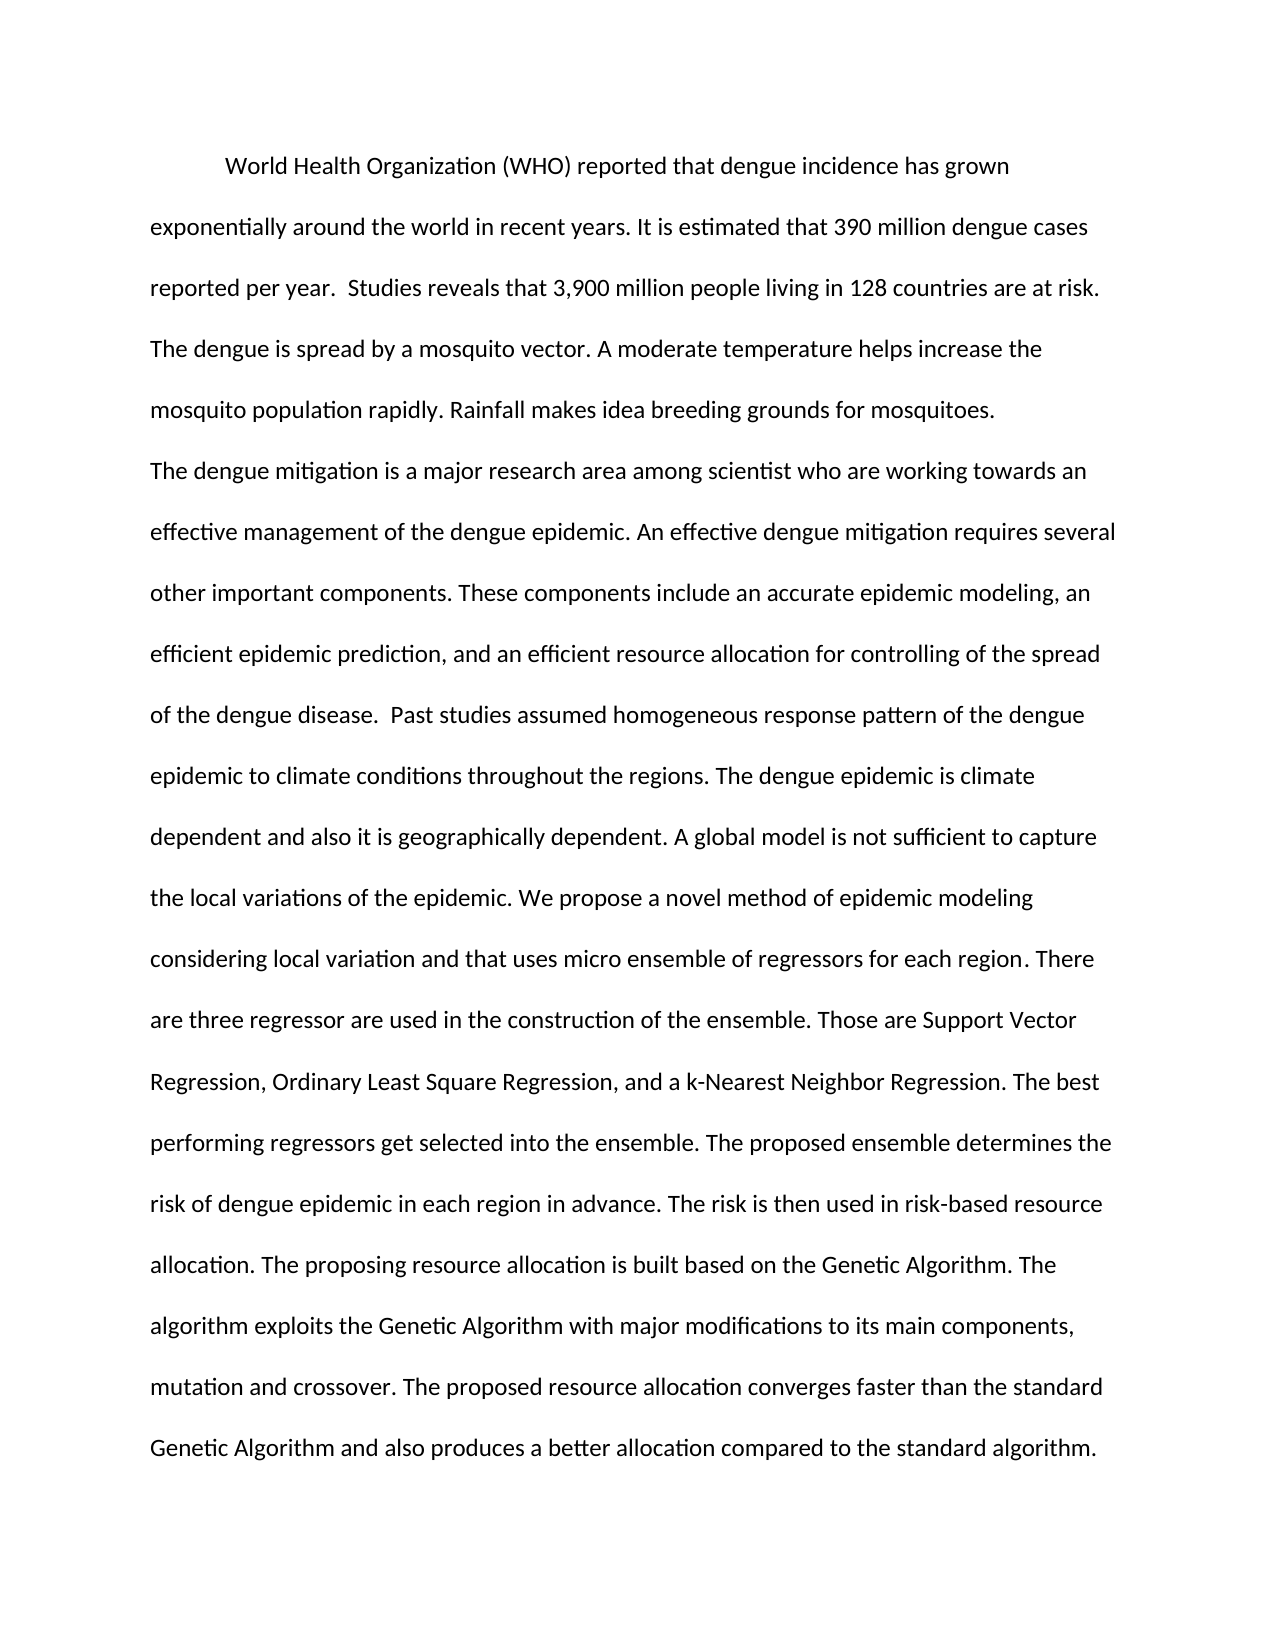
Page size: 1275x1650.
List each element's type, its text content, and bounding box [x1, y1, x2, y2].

text World Health Organization (WHO) reported that dengue incidence has grown exponentially around the world in recent years. It is estimated that 390 million dengue cases reported per year. Studies reveals that 3,900 million people living in 128 countries are at risk. The dengue is spread by a mosquito vector. A moderate temperature helps increase the mosquito population rapidly. Rainfall makes idea breeding grounds for mosquitoes. [150, 150, 1125, 425]
text The dengue mitigation is a major research area among scientist who are working towards an effective management of the dengue epidemic. An effective dengue mitigation requires several other important components. These components include an accurate epidemic modeling, an efficient epidemic prediction, and an efficient resource allocation for controlling of the spread of the dengue disease. Past studies assumed homogeneous response pattern of the dengue epidemic to climate conditions throughout the regions. The dengue epidemic is climate dependent and also it is geographically dependent. A global model is not sufficient to capture the local variations of the epidemic. We propose a novel method of epidemic modeling considering local variation and that uses micro ensemble of regressors for each region. There are three regressor are used in the construction of the ensemble. Those are Support Vector Regression, Ordinary Least Square Regression, and a k-Nearest Neighbor Regression. The best performing regressors get selected into the ensemble. The proposed ensemble determines the risk of dengue epidemic in each region in advance. The risk is then used in risk-based resource allocation. The proposing resource allocation is built based on the Genetic Algorithm. The algorithm exploits the Genetic Algorithm with major modifications to its main components, mutation and crossover. The proposed resource allocation converges faster than the standard Genetic Algorithm and also produces a better allocation compared to the standard algorithm. [150, 455, 1125, 1462]
